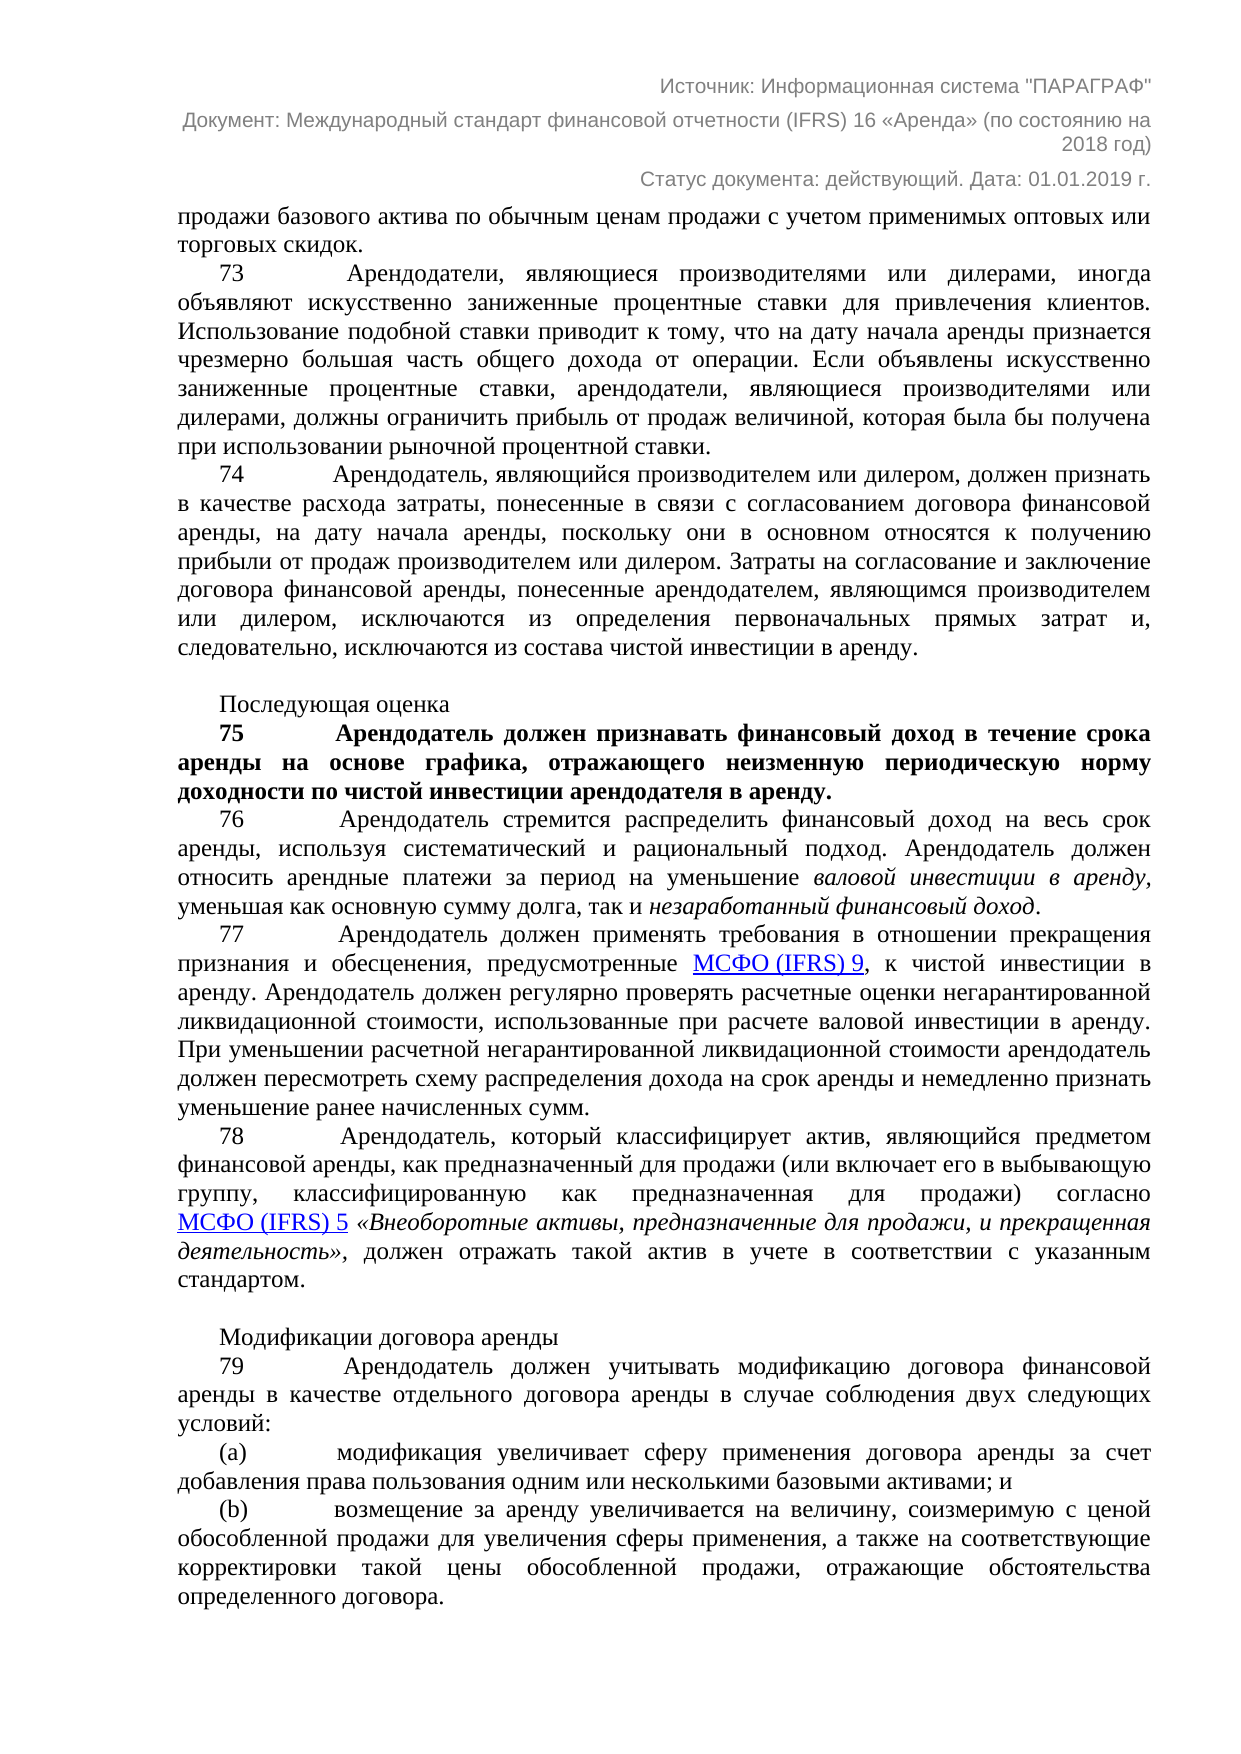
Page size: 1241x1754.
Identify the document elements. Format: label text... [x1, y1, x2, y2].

text 79 Арендодатель должен учитывать модификацию договора финансовой аренды в качестве отдельного договора аренды в случае соблюдения двух следующих условий: [177, 1351, 1152, 1437]
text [177, 201, 1152, 258]
text (b) возмещение за аренду увеличивается на величину, соизмеримую с ценой обособленной продажи для увеличения сферы применения, а также на соответствующие корректировки такой цены обособленной продажи, отражающие обстоятельства определенного договора. [177, 1494, 1152, 1609]
text 75 Арендодатель должен признавать финансовый доход в течение срока аренды на основе графика, отражающего неизменную периодическую норму доходности по чистой инвестиции арендодателя в аренду. [177, 718, 1152, 804]
text 78 Арендодатель, который классифицирует актив, являющийся предметом финансовой аренды, как предназначенный для продажи (или включает его в выбывающую группу, классифицированную как предназначенная для продажи) согласно МСФО (IFRS) 5 «Внеоборотные активы, предназначенные для продажи, и прекращенная деятельность», должен отражать такой актив в учете в соответствии с указанным стандартом. [177, 1121, 1152, 1293]
text Модификации договора аренды [177, 1322, 1152, 1351]
text 73 Арендодатели, являющиеся производителями или дилерами, иногда объявляют искусственно заниженные процентные ставки для привлечения клиентов. Использование подобной ставки приводит к тому, что на дату начала аренды признается чрезмерно большая часть общего дохода от операции. Если объявлены искусственно заниженные процентные ставки, арендодатели, являющиеся производителями или дилерами, должны ограничить прибыль от продаж величиной, которая была бы получена при использовании рыночной процентной ставки. [177, 258, 1152, 459]
text 76 Арендодатель стремится распределить финансовый доход на весь срок аренды, используя систематический и рациональный подход. Арендодатель должен относить арендные платежи за период на уменьшение валовой инвестиции в аренду, уменьшая как основную сумму долга, так и незаработанный финансовый доход. [177, 804, 1152, 919]
text Последующая оценка [177, 689, 1152, 718]
text 77 Арендодатель должен применять требования в отношении прекращения признания и обесценения, предусмотренные МСФО (IFRS) 9, к чистой инвестиции в аренду. Арендодатель должен регулярно проверять расчетные оценки негарантированной ликвидационной стоимости, использованные при расчете валовой инвестиции в аренду. При уменьшении расчетной негарантированной ликвидационной стоимости арендодатель должен пересмотреть схему распределения дохода на срок аренды и немедленно признать уменьшение ранее начисленных сумм. [177, 919, 1152, 1121]
text 74 Арендодатель, являющийся производителем или дилером, должен признать в качестве расхода затраты, понесенные в связи с согласованием договора финансовой аренды, на дату начала аренды, поскольку они в основном относятся к получению прибыли от продаж производителем или дилером. Затраты на согласование и заключение договора финансовой аренды, понесенные арендодателем, являющимся производителем или дилером, исключаются из определения первоначальных прямых затрат и, следовательно, исключаются из состава чистой инвестиции в аренду. [177, 459, 1152, 661]
text (a) модификация увеличивает сферу применения договора аренды за счет добавления права пользования одним или несколькими базовыми активами; и [177, 1437, 1152, 1494]
